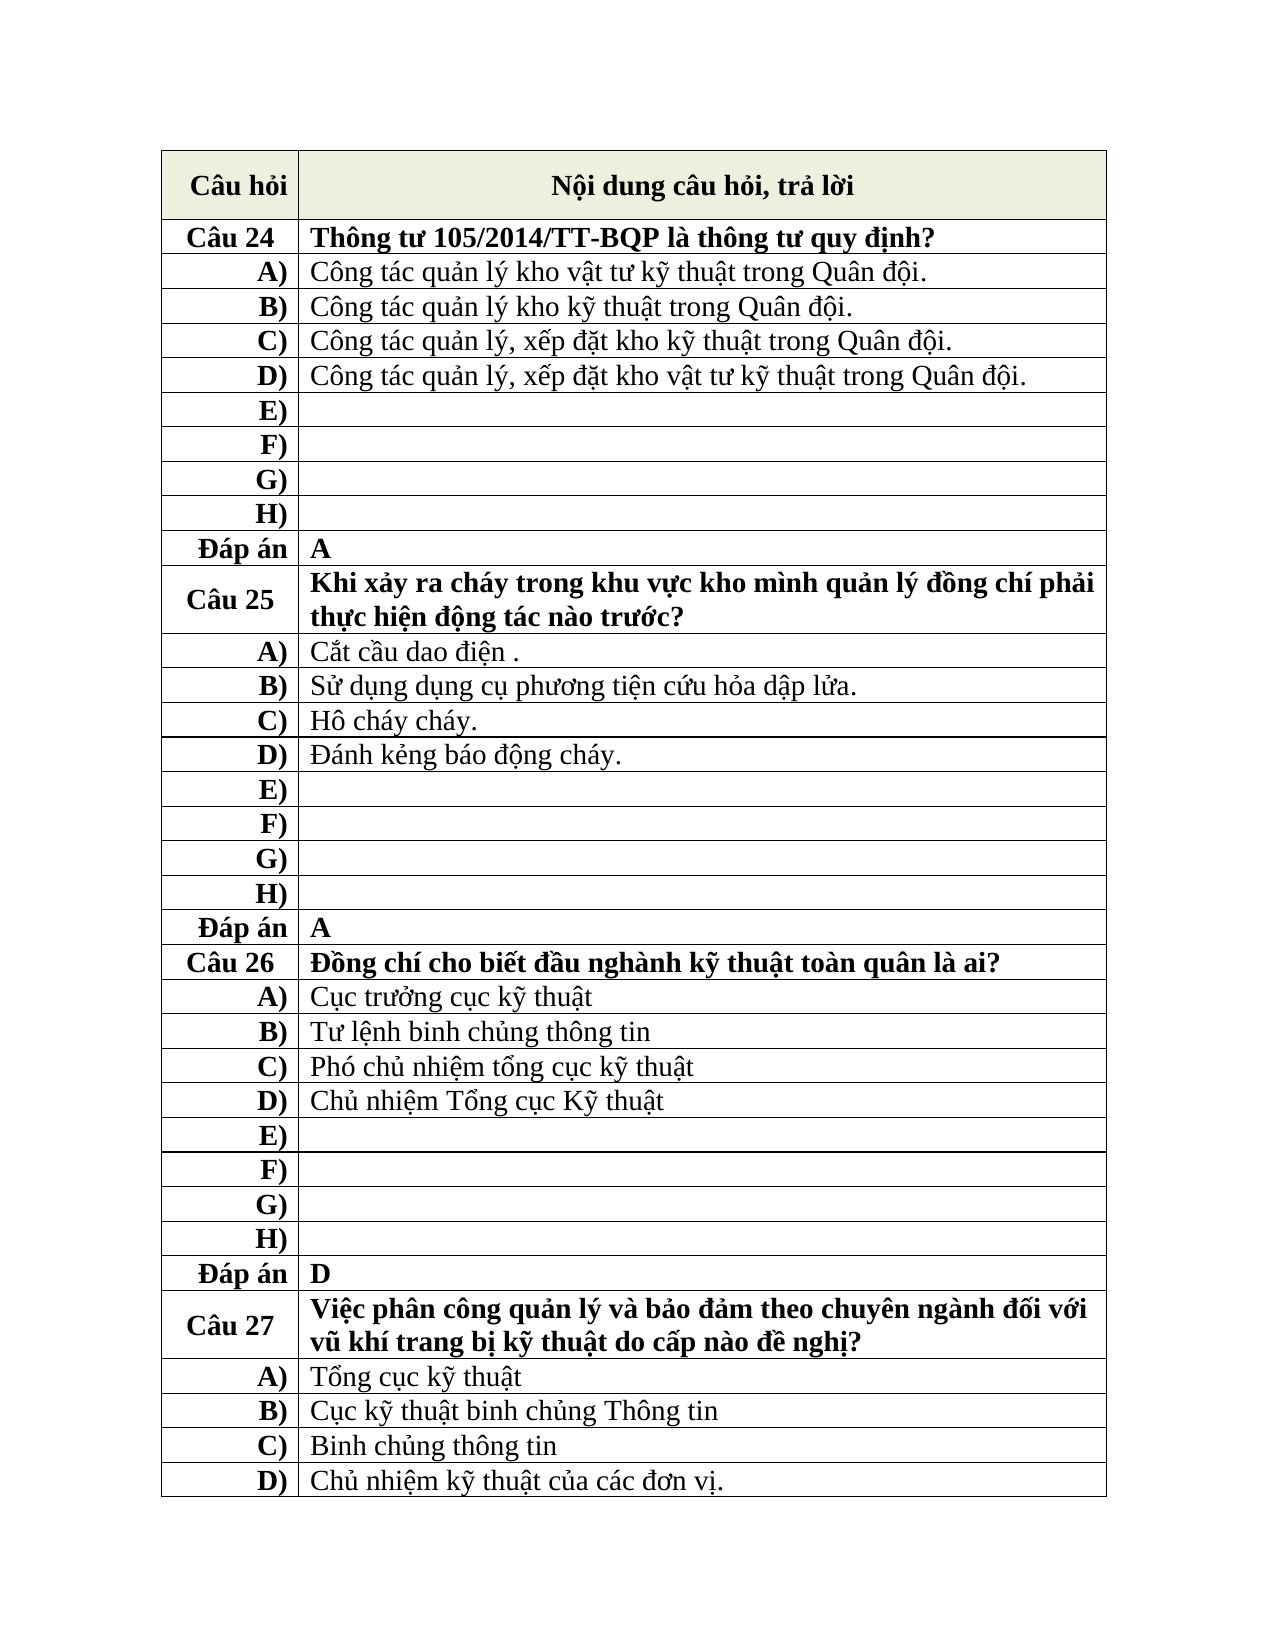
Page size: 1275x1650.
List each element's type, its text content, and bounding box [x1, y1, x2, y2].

table_cell [299, 1153, 1106, 1186]
table_cell Khi xảy ra cháy trong khu vực kho mình quản lý đồng chí phải thực hiện động tác nào trước? [299, 566, 1106, 633]
table_cell H) [162, 876, 298, 909]
table_cell F) [162, 807, 298, 840]
table_cell [299, 496, 1106, 530]
table_cell [299, 427, 1106, 461]
table_cell A) [162, 1359, 298, 1392]
table_cell C) [162, 1428, 298, 1462]
table_cell Cục trưởng cục kỹ thuật [299, 980, 1106, 1013]
table_cell [299, 841, 1106, 875]
table_cell C) [162, 324, 298, 357]
table_cell Phó chủ nhiệm tổng cục kỹ thuật [299, 1049, 1106, 1082]
table_cell Binh chủng thông tin [299, 1428, 1106, 1462]
table_cell Công tác quản lý, xếp đặt kho vật tư kỹ thuật trong Quân đội. [299, 358, 1106, 392]
table_cell B) [162, 668, 298, 702]
table_cell Thông tư 105/2014/TT-BQP là thông tư quy định? [299, 220, 1106, 253]
table_cell Chủ nhiệm Tổng cục Kỹ thuật [299, 1083, 1106, 1117]
table_cell C) [162, 1049, 298, 1082]
table_cell [299, 807, 1106, 840]
table_cell G) [162, 841, 298, 875]
table_cell Công tác quản lý kho vật tư kỹ thuật trong Quân đội. [299, 254, 1106, 288]
table_cell Cắt cầu dao điện . [299, 634, 1106, 667]
table_cell Sử dụng dụng cụ phương tiện cứu hỏa dập lửa. [299, 668, 1106, 702]
table_cell Tổng cục kỹ thuật [299, 1359, 1106, 1392]
table_cell D) [162, 1463, 298, 1496]
table_cell Việc phân công quản lý và bảo đảm theo chuyên ngành đối với vũ khí trang bị kỹ thuật do cấp nào đề nghị? [299, 1291, 1106, 1358]
table_cell [299, 462, 1106, 495]
table_cell F) [162, 427, 298, 461]
table_cell [299, 772, 1106, 806]
table_cell Câu 26 [162, 945, 298, 978]
table_cell B) [162, 289, 298, 322]
table_cell H) [162, 496, 298, 530]
table_cell A [299, 910, 1106, 944]
table_cell [299, 393, 1106, 426]
table_cell Tư lệnh binh chủng thông tin [299, 1014, 1106, 1048]
table_header Nội dung câu hỏi, trả lời [299, 151, 1106, 219]
table_cell A) [162, 980, 298, 1013]
table_cell D) [162, 738, 298, 771]
table_cell Hô cháy cháy. [299, 703, 1106, 736]
table_cell Công tác quản lý, xếp đặt kho kỹ thuật trong Quân đội. [299, 324, 1106, 357]
table_cell [299, 876, 1106, 909]
table_cell A) [162, 254, 298, 288]
table_cell Đánh kẻng báo động cháy. [299, 738, 1106, 771]
table_cell A [299, 531, 1106, 564]
table_cell H) [162, 1222, 298, 1255]
table_cell A) [162, 634, 298, 667]
table_cell D) [162, 358, 298, 392]
table_cell B) [162, 1394, 298, 1427]
table_cell E) [162, 393, 298, 426]
table_header Câu hỏi [162, 151, 298, 219]
table_cell [299, 1118, 1106, 1151]
table_cell Đáp án [162, 910, 298, 944]
table_cell F) [162, 1153, 298, 1186]
table_cell C) [162, 703, 298, 736]
table_cell Công tác quản lý kho kỹ thuật trong Quân đội. [299, 289, 1106, 322]
table_cell Chủ nhiệm kỹ thuật của các đơn vị. [299, 1463, 1106, 1496]
table_cell [299, 1187, 1106, 1221]
table_cell Đáp án [162, 531, 298, 564]
table_cell D [299, 1256, 1106, 1290]
table_cell E) [162, 772, 298, 806]
table_cell Đáp án [162, 1256, 298, 1290]
table_cell G) [162, 462, 298, 495]
table_cell D) [162, 1083, 298, 1117]
table_cell Đồng chí cho biết đầu nghành kỹ thuật toàn quân là ai? [299, 945, 1106, 978]
table_cell Câu 27 [162, 1291, 298, 1358]
table_cell B) [162, 1014, 298, 1048]
table_cell E) [162, 1118, 298, 1151]
table_cell Câu 25 [162, 566, 298, 633]
table_cell Câu 24 [162, 220, 298, 253]
table_cell Cục kỹ thuật binh chủng Thông tin [299, 1394, 1106, 1427]
table_cell [299, 1222, 1106, 1255]
table_cell G) [162, 1187, 298, 1221]
